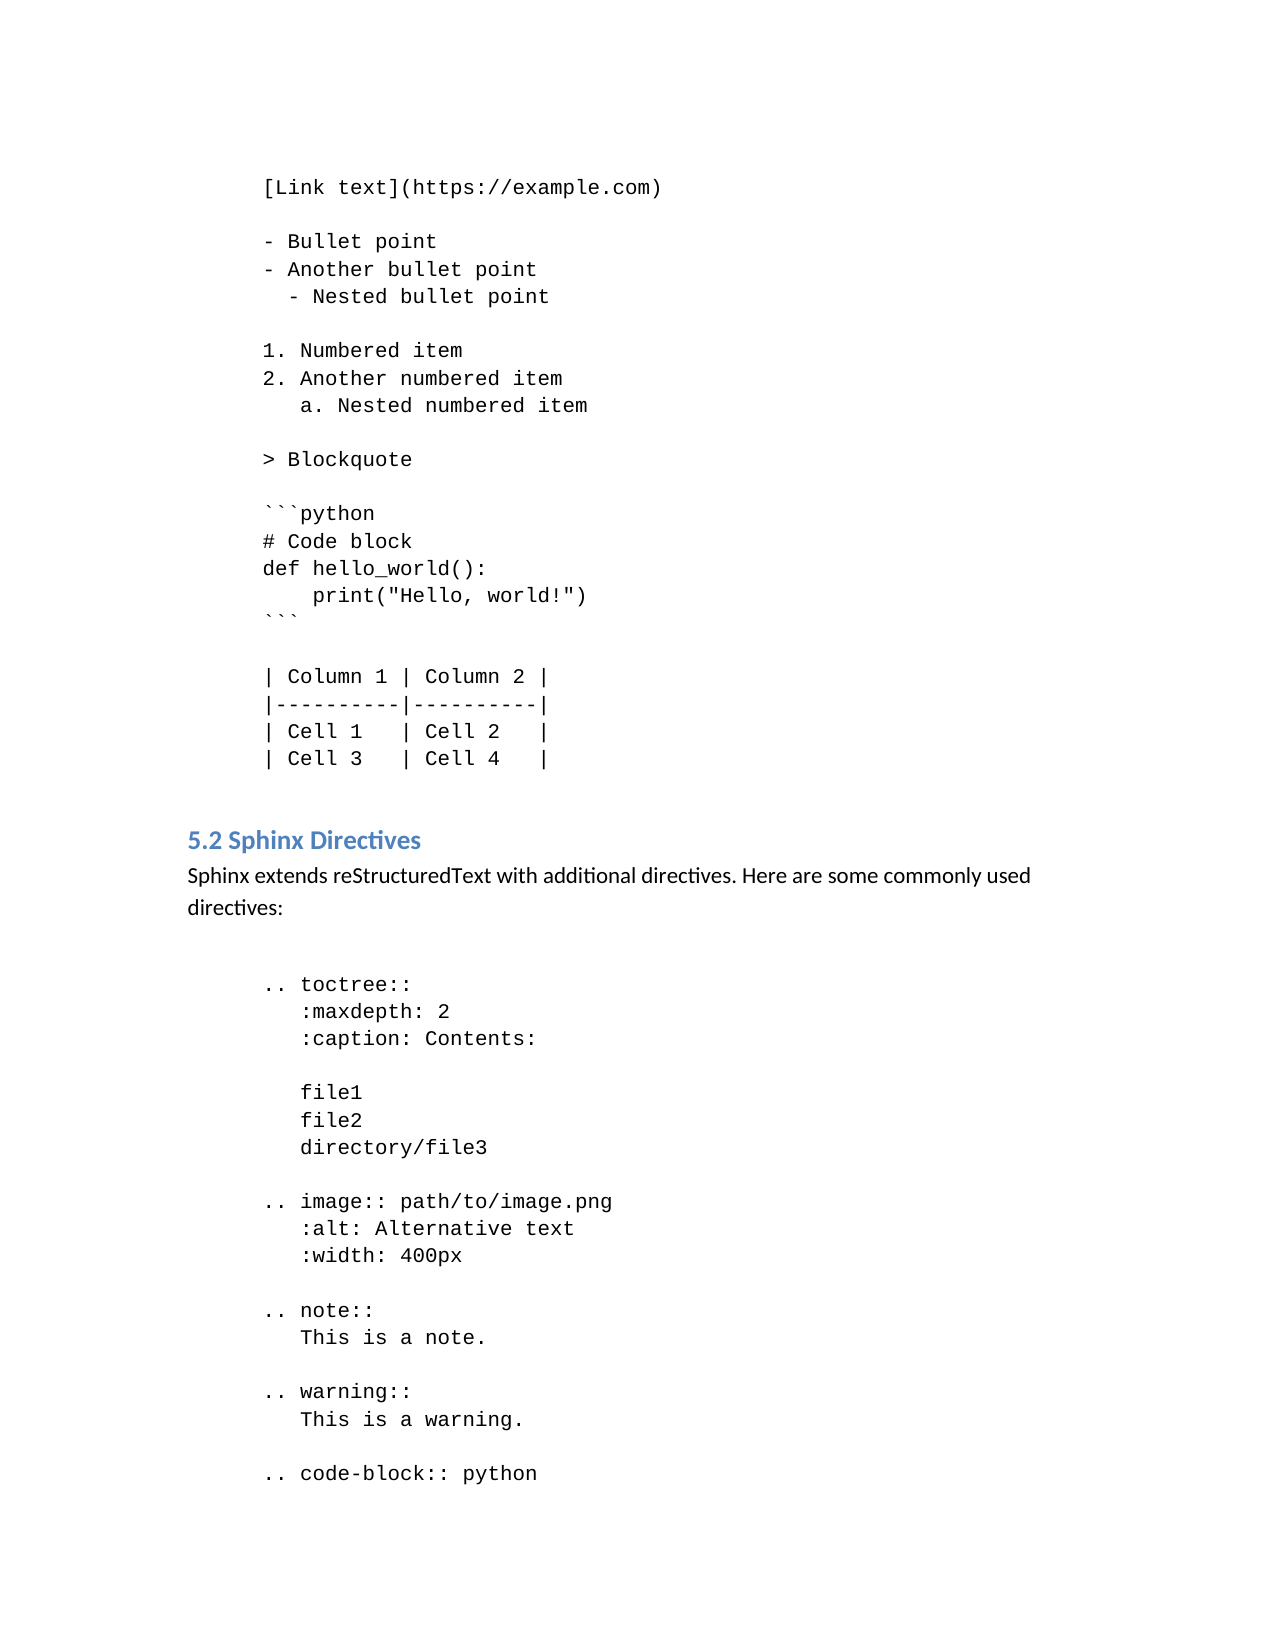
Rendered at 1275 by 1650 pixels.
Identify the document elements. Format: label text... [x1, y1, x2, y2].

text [262, 946, 1012, 1487]
text Sphinx extends reStructuredText with additional directives. Here are some commonly used directives: [187, 861, 1087, 921]
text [262, 150, 1012, 799]
subtitle 5.2 Sphinx Directives [187, 823, 1087, 856]
